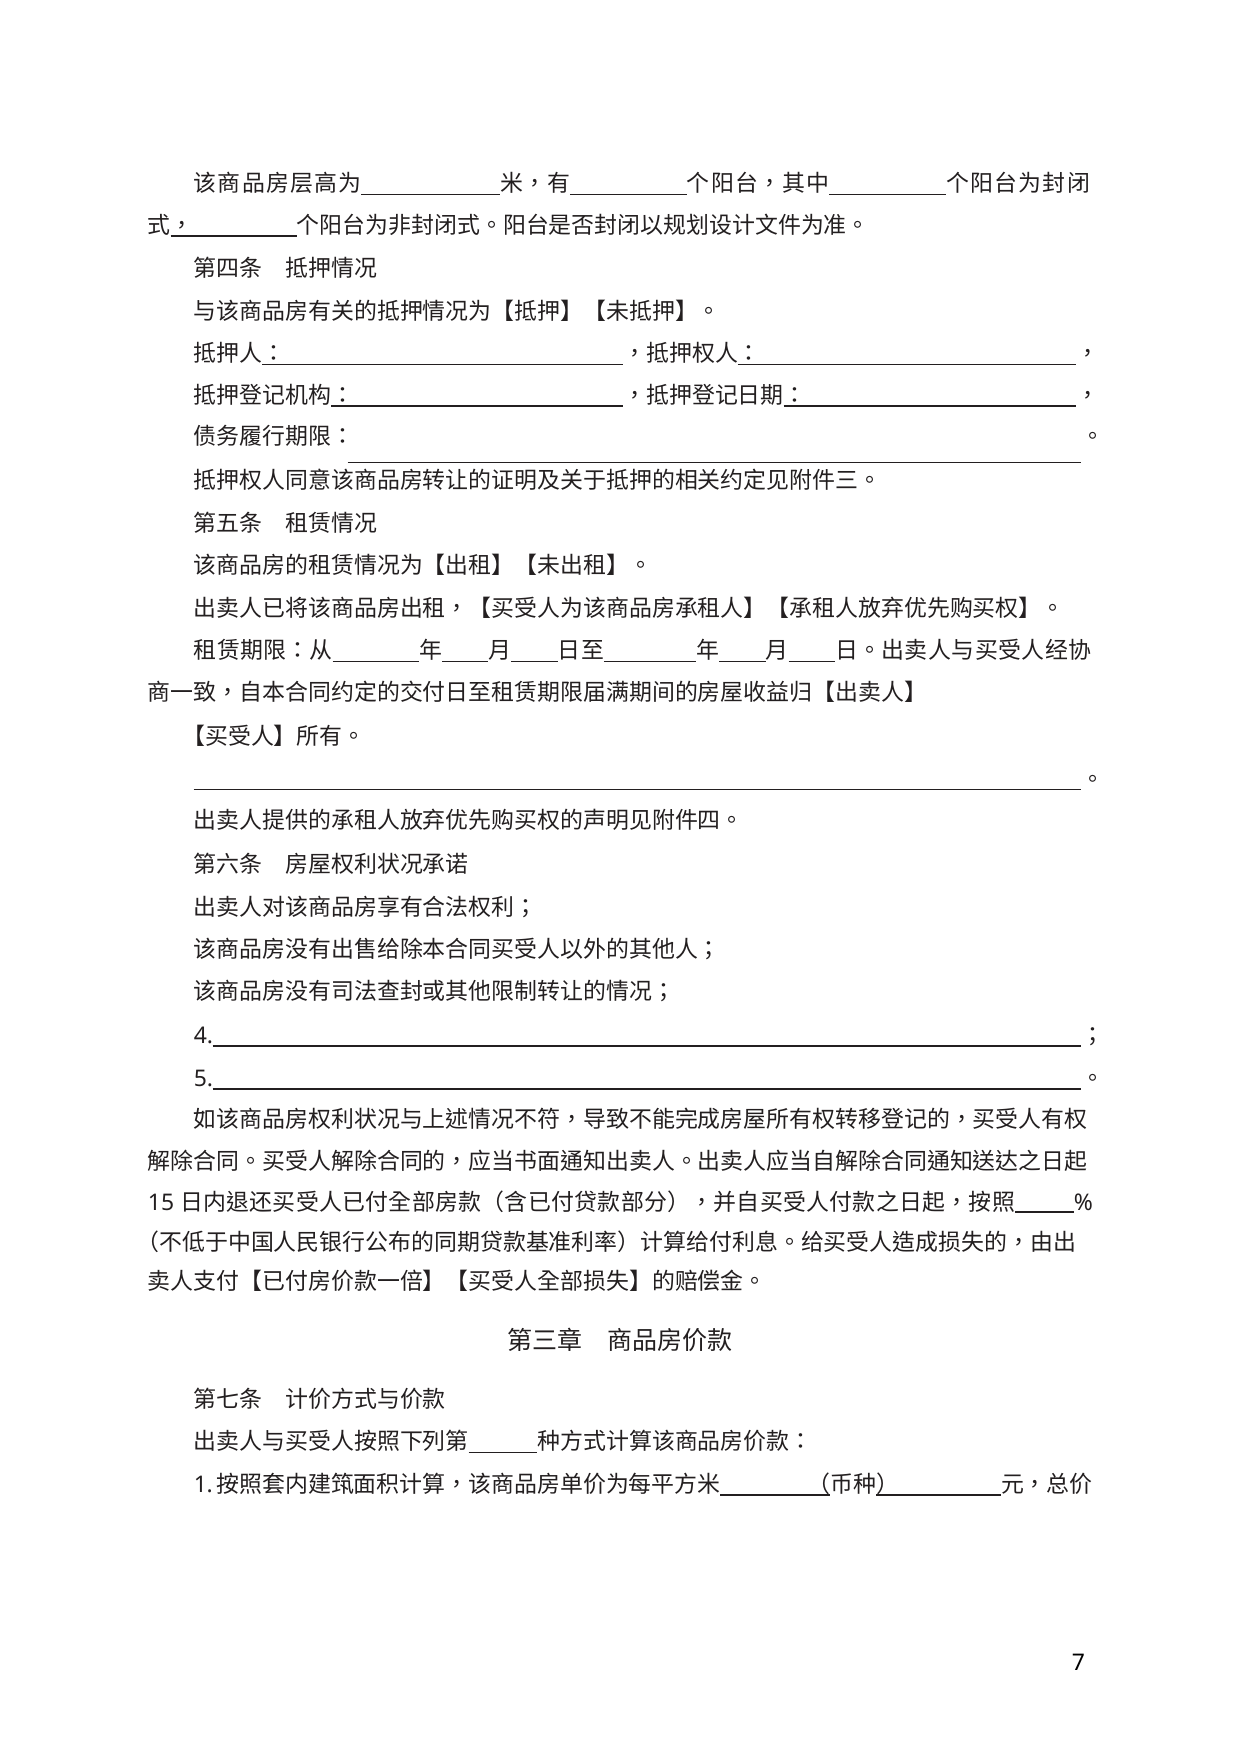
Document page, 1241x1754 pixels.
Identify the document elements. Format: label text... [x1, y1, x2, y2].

text 该商品房的租赁情况为【出租】【未出租】。 [193, 549, 1115, 580]
text 抵押人： ，抵押权人： ， 抵押登记机构： ，抵押登记日期： ， 债务履行期限： 。 [193, 337, 1104, 452]
text 解除合同。买受人解除合同的，应当书面通知出卖人。出卖人应当自解除合同通知送达之日起 [148, 1145, 1115, 1176]
text 租赁期限：从 年 月 日至 年 月 日。出卖人与买受人经协商一致，自本合同约定的交付日至租赁期限届满期间的房屋收益归【出卖人】 [148, 634, 1093, 707]
text 第七条 计价方式与价款 [193, 1383, 1115, 1414]
text 抵押权人同意该商品房转让的证明及关于抵押的相关约定见附件三。 [193, 464, 1115, 496]
text 出卖人已将该商品房出租，【买受人为该商品房承租人】【承租人放弃优先购买权】。 [193, 592, 1115, 623]
text 该商品房没有出售给除本合同买受人以外的其他人； 该商品房没有司法查封或其他限制转让的情况； [193, 933, 722, 1006]
text 出卖人对该商品房享有合法权利； [193, 890, 1115, 922]
text 与该商品房有关的抵押情况为【抵押】【未抵押】。 [193, 295, 1115, 326]
text 【买受人】所有。 [182, 720, 1115, 751]
text 第六条 房屋权利状况承诺 [193, 848, 1115, 879]
list 按照套内建筑面积计算，该商品房单价为每平方米 （币种） 元，总价 [148, 1468, 1115, 1499]
text 4. ； [193, 1019, 1115, 1050]
text 。出卖人提供的承租人放弃优先购买权的声明见附件四。 [193, 763, 1104, 835]
text （不低于中国人民银行公布的同期贷款基准利率）计算给付利息。给买受人造成损失的，由出卖人支付【已付房价款一倍】【买受人全部损失】的赔偿金。 [136, 1226, 1094, 1297]
text 15 日内退还买受人已付全部房款（含已付贷款部分），并自买受人付款之日起，按照 % [148, 1186, 1115, 1217]
subtitle 第三章 商品房价款 [125, 1323, 1115, 1357]
text 该商品房层高为 米，有 个阳台，其中 个阳台为封闭 式， 个阳台为非封闭式。阳台是否封闭以规划设计文件为准。 [148, 167, 1094, 240]
text 出卖人与买受人按照下列第 种方式计算该商品房价款： [193, 1425, 1115, 1456]
text 5. 。如该商品房权利状况与上述情况不符，导致不能完成房屋所有权转移登记的，买受人有权 [193, 1061, 1104, 1134]
text 第四条 抵押情况 [193, 252, 1115, 283]
text 第五条 租赁情况 [193, 506, 1115, 538]
